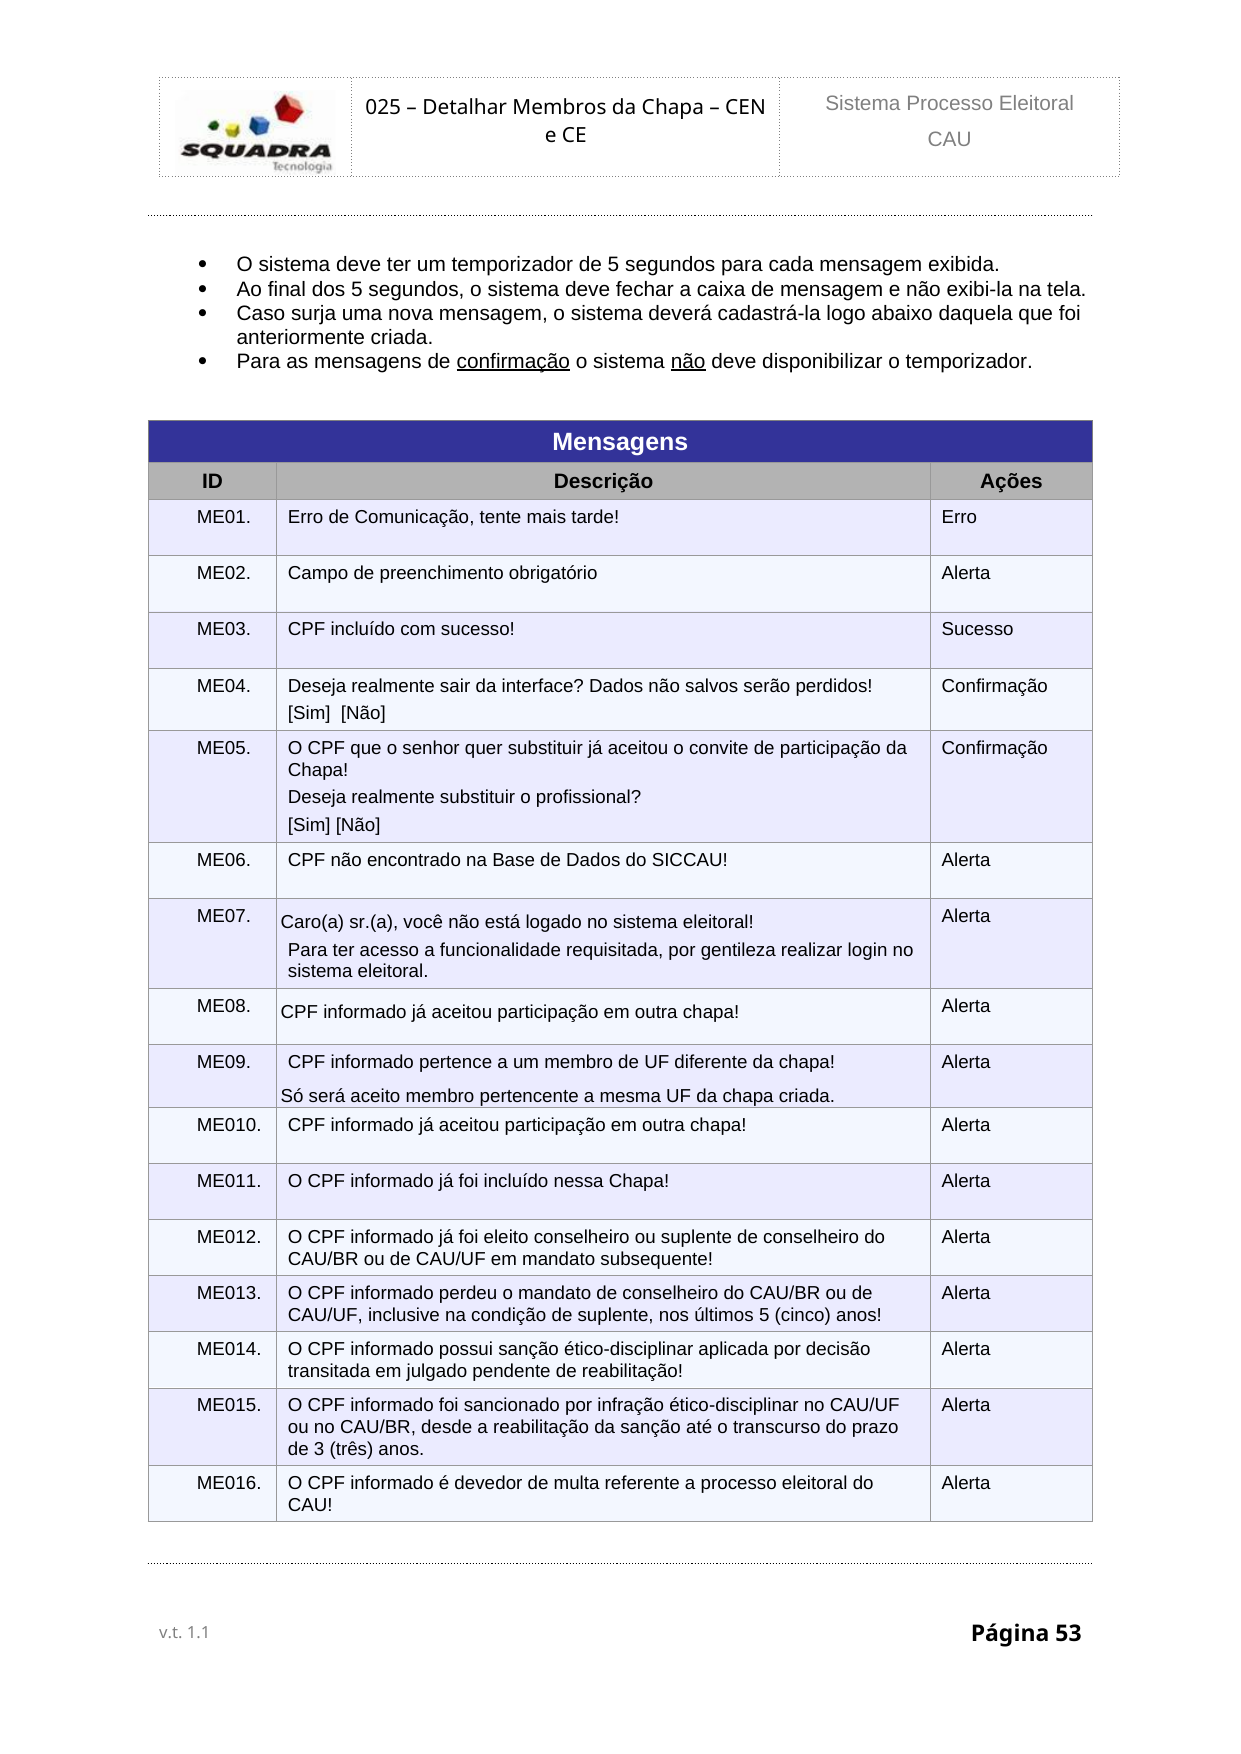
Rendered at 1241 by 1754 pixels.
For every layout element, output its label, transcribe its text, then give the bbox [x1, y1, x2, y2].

table_cell Alerta [931, 556, 1092, 611]
table_cell Alerta [931, 899, 1092, 988]
table_cell [149, 556, 276, 611]
table_cell Alerta [931, 1466, 1092, 1521]
table_cell CPF informado já aceitou participação em outra chapa! [277, 989, 930, 1044]
table_cell [149, 989, 276, 1044]
table_cell [149, 1045, 276, 1107]
table_cell Alerta [931, 1164, 1092, 1219]
list Para as mensagens de confirmação o sistema não deve disponibilizar o temporizador. [199, 348, 1092, 372]
table_cell O CPF informado já foi incluído nessa Chapa! [277, 1164, 930, 1219]
table_cell Alerta [931, 989, 1092, 1044]
table_header Mensagens [149, 421, 1092, 462]
table_cell Alerta [931, 1276, 1092, 1331]
table_cell O CPF informado foi sancionado por infração ético-disciplinar no CAU/UF ou no CAU/BR, desde a reabilitação da sanção até o transcurso do prazo de 3 (três) anos. [277, 1389, 930, 1465]
table_cell [149, 1389, 276, 1465]
list O sistema deve ter um temporizador de 5 segundos para cada mensagem exibida. [199, 252, 1092, 276]
table_cell Alerta [931, 1108, 1092, 1163]
list Ao final dos 5 segundos, o sistema deve fechar a caixa de mensagem e não exibi-la na tela. [199, 276, 1092, 300]
table_cell Ações [931, 463, 1092, 499]
table_cell CPF informado já aceitou participação em outra chapa! [277, 1108, 930, 1163]
table_cell Erro [931, 500, 1092, 555]
table_cell Sucesso [931, 613, 1092, 668]
table_cell Confirmação [931, 669, 1092, 730]
table_cell [149, 613, 276, 668]
table_cell [149, 843, 276, 898]
table_cell O CPF informado é devedor de multa referente a processo eleitoral do CAU! [277, 1466, 930, 1521]
table_cell Erro de Comunicação, tente mais tarde! [277, 500, 930, 555]
table_cell Campo de preenchimento obrigatório [277, 556, 930, 611]
table_cell Alerta [931, 1220, 1092, 1275]
table_cell [149, 669, 276, 730]
table_cell [149, 1164, 276, 1219]
table_cell [149, 1220, 276, 1275]
table_cell O CPF informado já foi eleito conselheiro ou suplente de conselheiro do CAU/BR ou de CAU/UF em mandato subsequente! [277, 1220, 930, 1275]
table_cell Deseja realmente sair da interface? Dados não salvos serão perdidos! [Sim] [Não] [277, 669, 930, 730]
table_cell O CPF informado possui sanção ético-disciplinar aplicada por decisão transitada em julgado pendente de reabilitação! [277, 1332, 930, 1387]
table_cell Alerta [931, 843, 1092, 898]
table_cell Alerta [931, 1045, 1092, 1107]
table_cell [149, 500, 276, 555]
table_cell [149, 1332, 276, 1387]
table_cell CPF não encontrado na Base de Dados do SICCAU! [277, 843, 930, 898]
table_cell Confirmação [931, 731, 1092, 842]
table_cell O CPF que o senhor quer substituir já aceitou o convite de participação da Chapa! Deseja realmente substituir o profissional? [Sim] [Não] [277, 731, 930, 842]
table_cell [149, 1466, 276, 1521]
table_cell Descrição [277, 463, 930, 499]
table_cell ID [149, 463, 276, 499]
table_cell [149, 1276, 276, 1331]
table_cell Caro(a) sr.(a), você não está logado no sistema eleitoral! Para ter acesso a funcionalidade requisitada, por gentileza realizar login no sistema eleitoral. [277, 899, 930, 988]
table_cell O CPF informado perdeu o mandato de conselheiro do CAU/BR ou de CAU/UF, inclusive na condição de suplente, nos últimos 5 (cinco) anos! [277, 1276, 930, 1331]
table_cell [149, 731, 276, 842]
table_cell CPF informado pertence a um membro de UF diferente da chapa! Só será aceito membro pertencente a mesma UF da chapa criada. [277, 1045, 930, 1107]
table_cell CPF incluído com sucesso! [277, 613, 930, 668]
table_cell Alerta [931, 1389, 1092, 1465]
table_cell Alerta [931, 1332, 1092, 1387]
table_cell [149, 1108, 276, 1163]
table_cell [149, 899, 276, 988]
list Caso surja uma nova mensagem, o sistema deverá cadastrá-la logo abaixo daquela que foi anteriormente criada. [199, 300, 1092, 348]
picture [175, 90, 336, 176]
